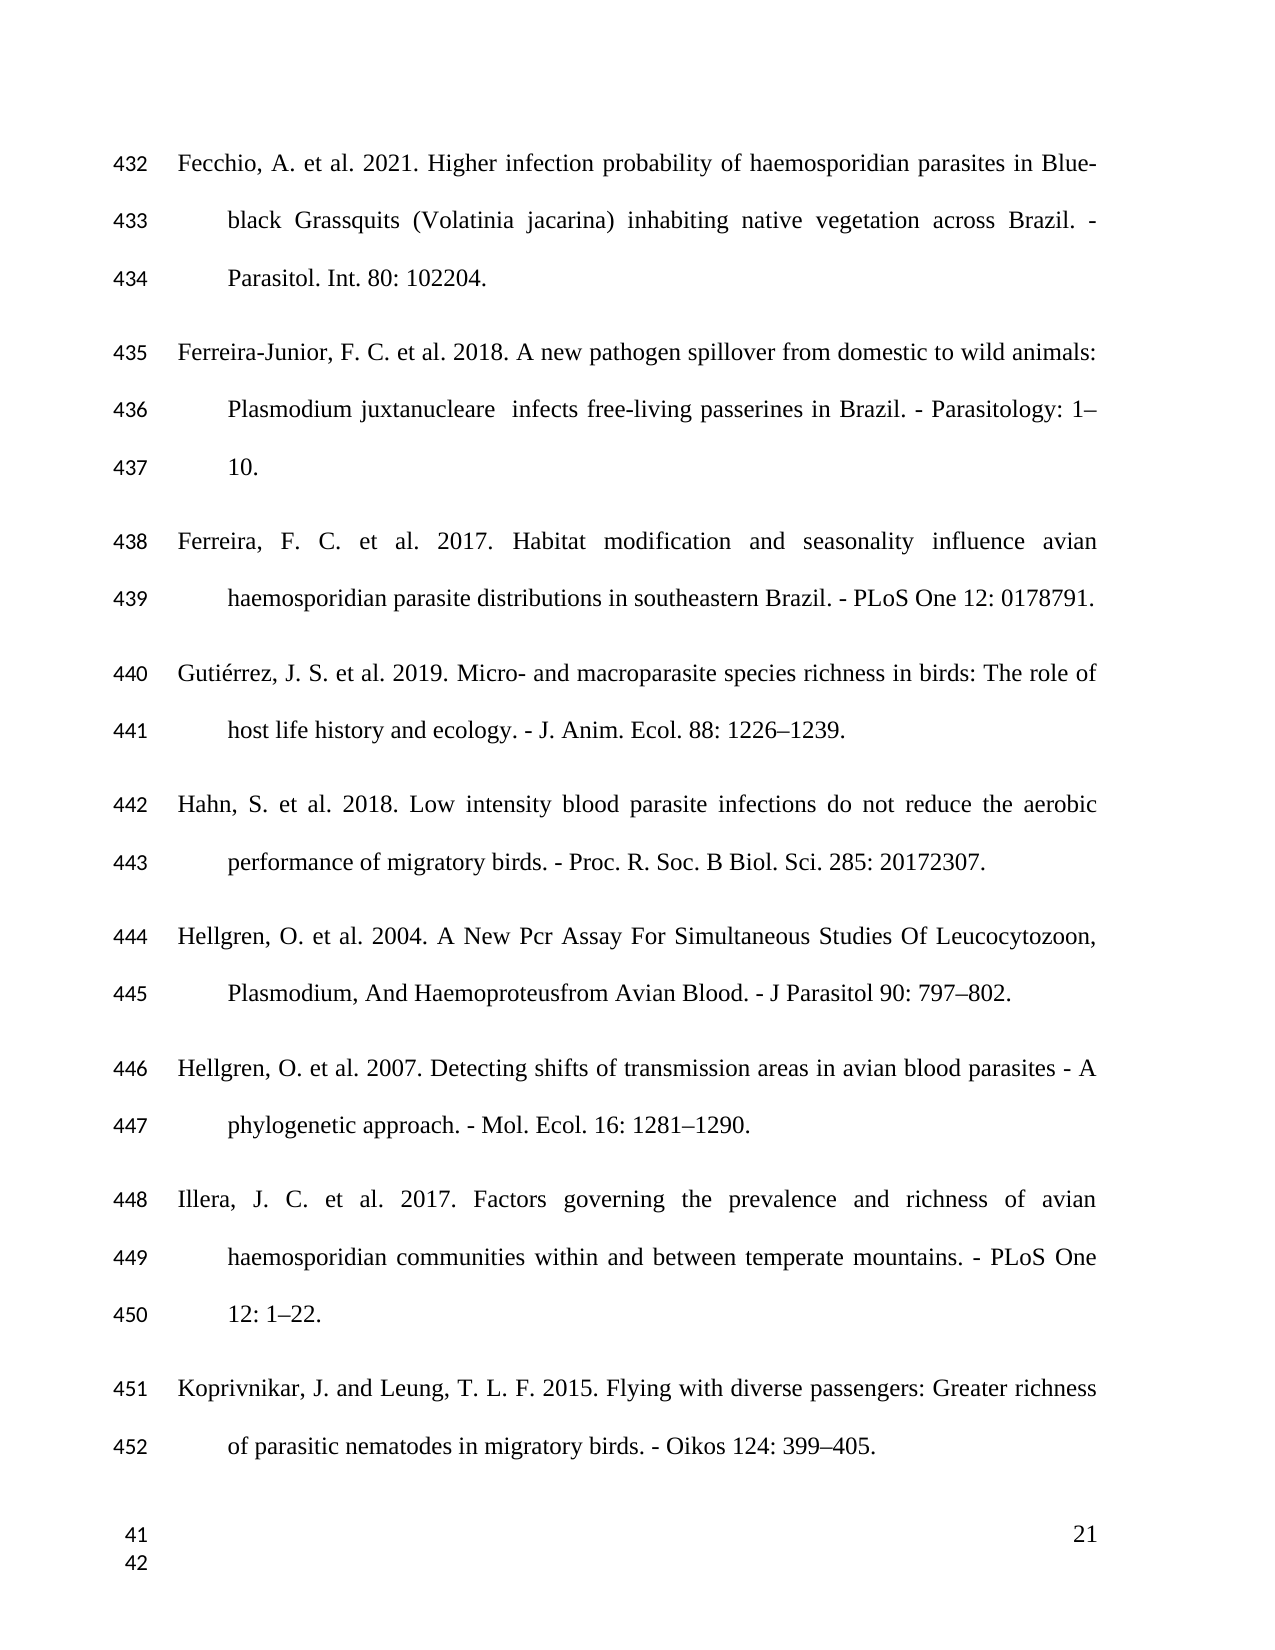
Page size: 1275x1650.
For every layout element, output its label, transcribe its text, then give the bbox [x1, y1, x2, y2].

text Hellgren, O. et al. 2004. A New Pcr Assay For Simultaneous Studies Of Leucocytozoon, Plasmodium, And Haemoproteusfrom Avian Blood. - J Parasitol 90: 797–802. [177, 921, 1098, 1007]
text Hellgren, O. et al. 2007. Detecting shifts of transmission areas in avian blood parasites - A phylogenetic approach. - Mol. Ecol. 16: 1281–1290. [177, 1053, 1098, 1139]
text Hahn, S. et al. 2018. Low intensity blood parasite infections do not reduce the aerobic performance of migratory birds. - Proc. R. Soc. B Biol. Sci. 285: 20172307. [177, 789, 1098, 876]
text Fecchio, A. et al. 2021. Higher infection probability of haemosporidian parasites in Blue-black Grassquits (Volatinia jacarina) inhabiting native vegetation across Brazil. - Parasitol. Int. 80: 102204. [177, 148, 1098, 291]
text Gutiérrez, J. S. et al. 2019. Micro- and macroparasite species richness in birds: The role of host life history and ecology. - J. Anim. Ecol. 88: 1226–1239. [177, 658, 1098, 744]
text Ferreira, F. C. et al. 2017. Habitat modification and seasonality influence avian haemosporidian parasite distributions in southeastern Brazil. - PLoS One 12: 0178791. [177, 526, 1098, 612]
text Ferreira-Junior, F. C. et al. 2018. A new pathogen spillover from domestic to wild animals: Plasmodium juxtanucleare infects free-living passerines in Brazil. - Parasitology: 1–10. [177, 337, 1098, 481]
text Illera, J. C. et al. 2017. Factors governing the prevalence and richness of avian haemosporidian communities within and between temperate mountains. - PLoS One 12: 1–22. [177, 1184, 1098, 1328]
text Koprivnikar, J. and Leung, T. L. F. 2015. Flying with diverse passengers: Greater richness of parasitic nematodes in migratory birds. - Oikos 124: 399–405. [177, 1373, 1098, 1460]
